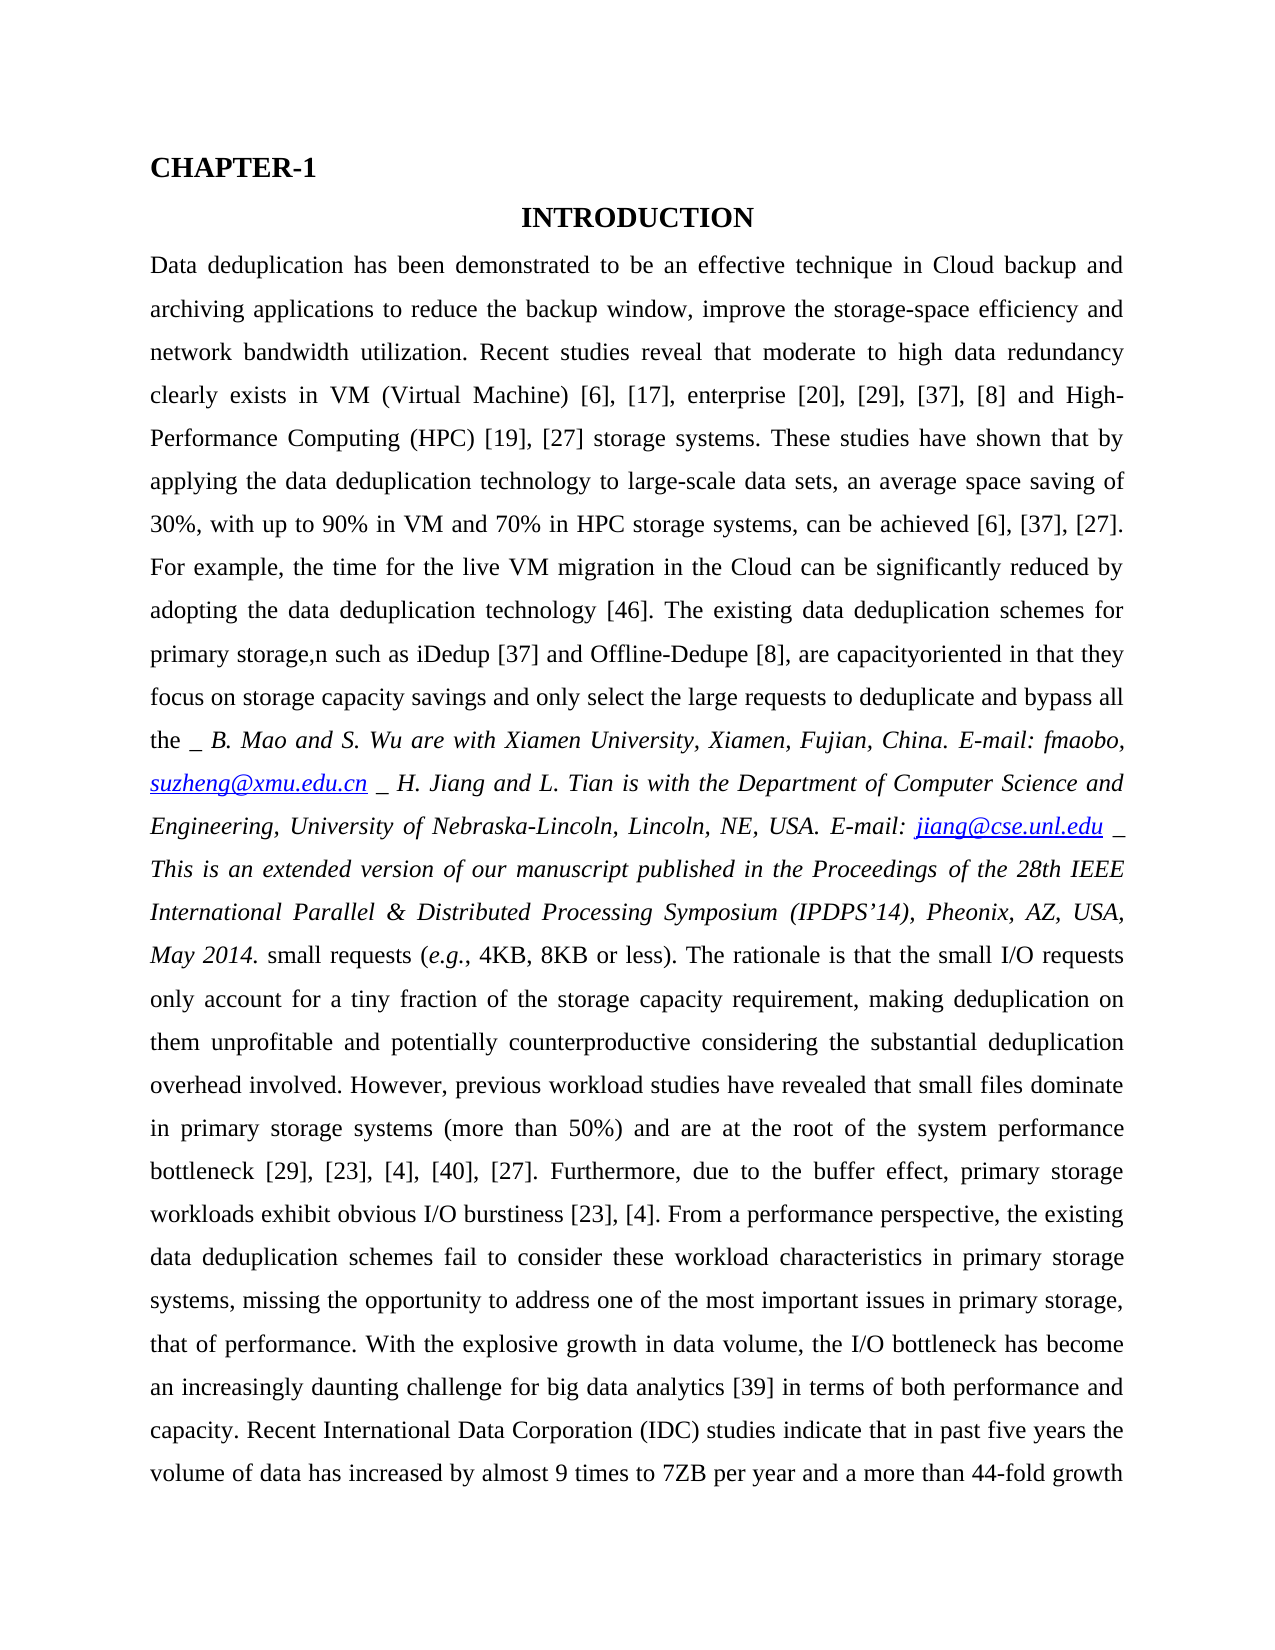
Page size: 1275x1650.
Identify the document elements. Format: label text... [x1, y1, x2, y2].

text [150, 251, 1125, 1487]
text INTRODUCTION [150, 200, 1125, 234]
text CHAPTER-1 [150, 150, 1125, 183]
